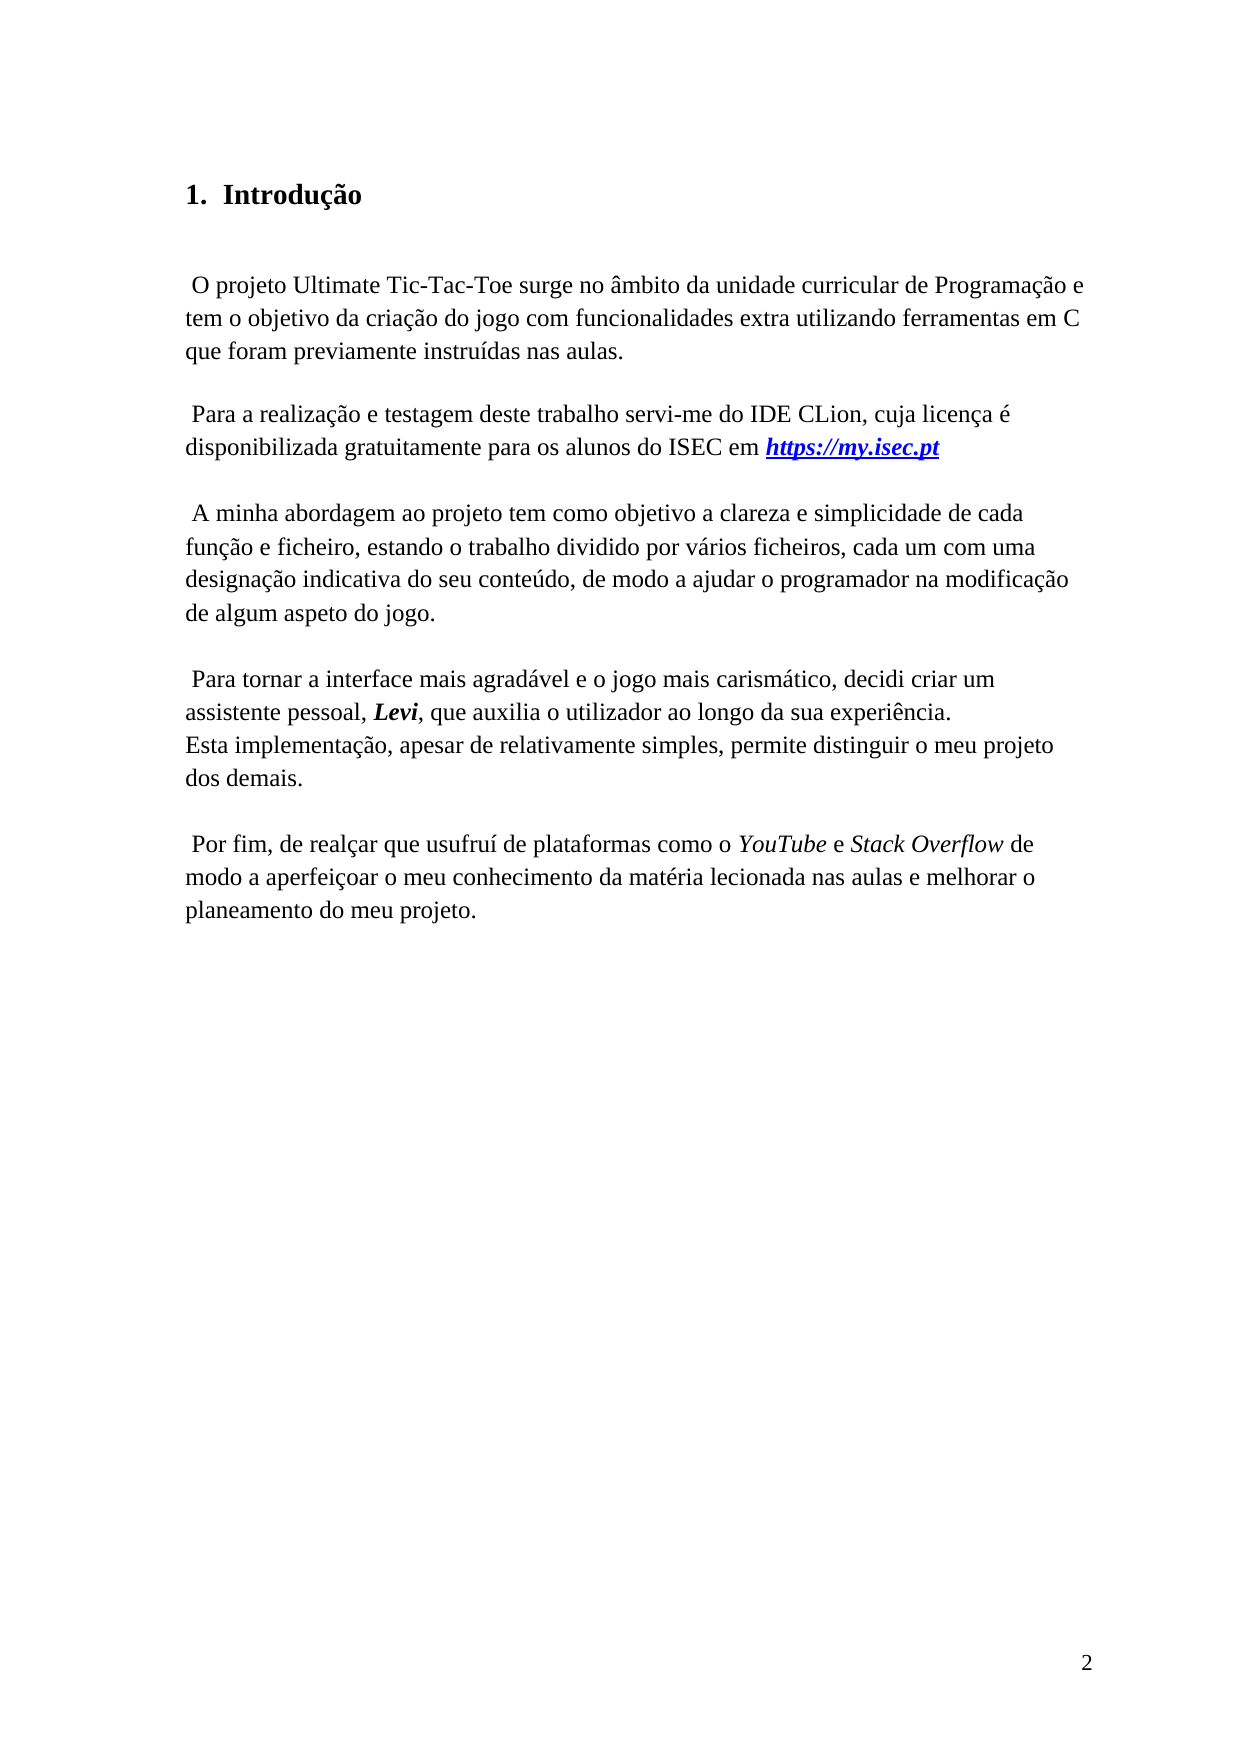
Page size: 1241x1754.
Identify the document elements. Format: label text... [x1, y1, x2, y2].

subtitle Introdução [185, 177, 1092, 211]
text Esta implementação, apesar de relativamente simples, permite distinguir o meu projeto dos demais. [185, 730, 1092, 791]
text Para tornar a interface mais agradável e o jogo mais carismático, decidi criar um assistente pessoal, Levi, que auxilia o utilizador ao longo da sua experiência. [185, 664, 1092, 725]
text A minha abordagem ao projeto tem como objetivo a clareza e simplicidade de cada função e ficheiro, estando o trabalho dividido por vários ficheiros, cada um com uma designação indicativa do seu conteúdo, de modo a ajudar o programador na modificação de algum aspeto do jogo. [185, 498, 1092, 626]
text Para a realização e testagem deste trabalho servi-me do IDE CLion, cuja licença é disponibilizada gratuitamente para os alunos do ISEC em https://my.isec.pt [185, 399, 1092, 461]
text Por fim, de realçar que usufruí de plataformas como o YouTube e Stack Overflow de modo a aperfeiçoar o meu conhecimento da matéria lecionada nas aulas e melhorar o planeamento do meu projeto. [185, 829, 1092, 923]
text O projeto Ultimate Tic-Tac-Toe surge no âmbito da unidade curricular de Programação e tem o objetivo da criação do jogo com funcionalidades extra utilizando ferramentas em C que foram previamente instruídas nas aulas. [185, 270, 1092, 365]
